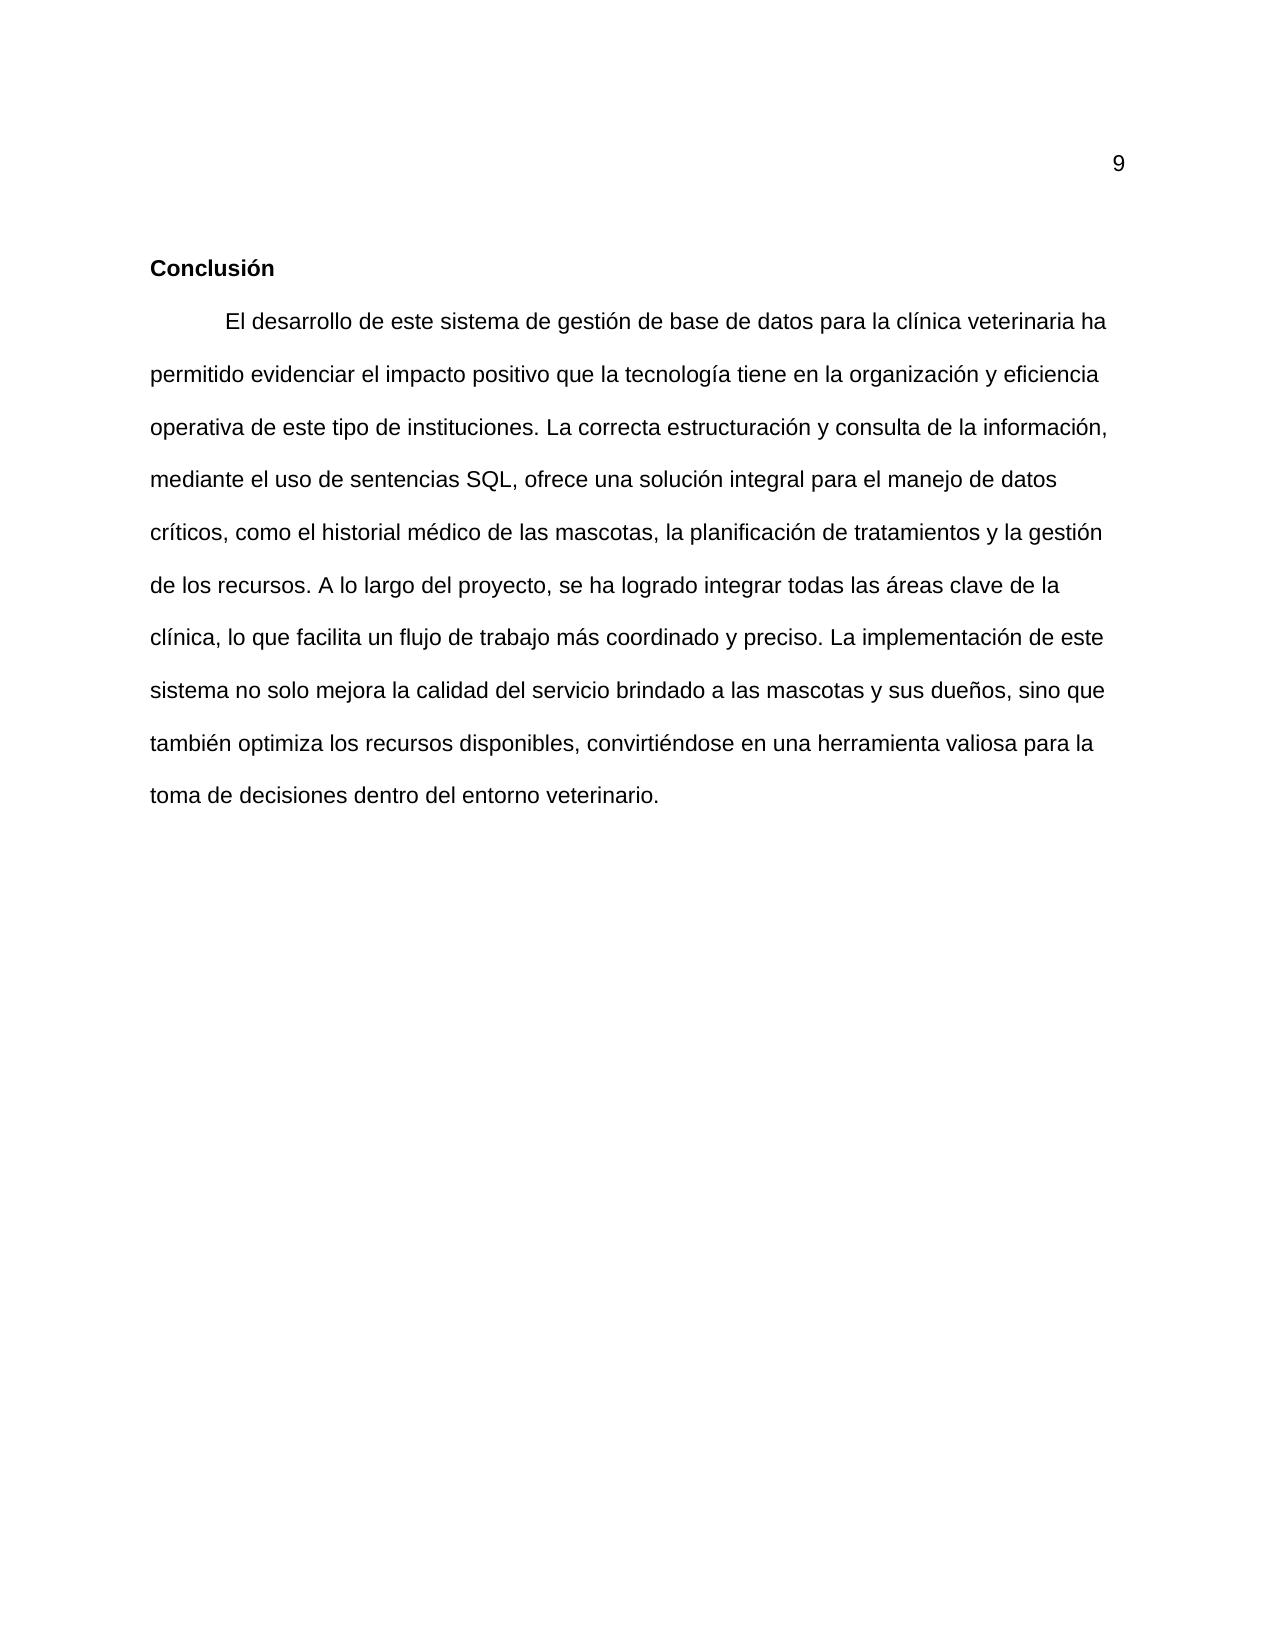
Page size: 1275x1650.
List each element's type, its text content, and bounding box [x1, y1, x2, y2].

text Conclusión [150, 255, 1125, 282]
text El desarrollo de este sistema de gestión de base de datos para la clínica veterinaria ha permitido evidenciar el impacto positivo que la tecnología tiene en la organización y eficiencia operativa de este tipo de instituciones. La correcta estructuración y consulta de la información, mediante el uso de sentencias SQL, ofrece una solución integral para el manejo de datos críticos, como el historial médico de las mascotas, la planificación de tratamientos y la gestión de los recursos. A lo largo del proyecto, se ha logrado integrar todas las áreas clave de la clínica, lo que facilita un flujo de trabajo más coordinado y preciso. La implementación de este sistema no solo mejora la calidad del servicio brindado a las mascotas y sus dueños, sino que también optimiza los recursos disponibles, convirtiéndose en una herramienta valiosa para la toma de decisiones dentro del entorno veterinario. [150, 308, 1125, 809]
